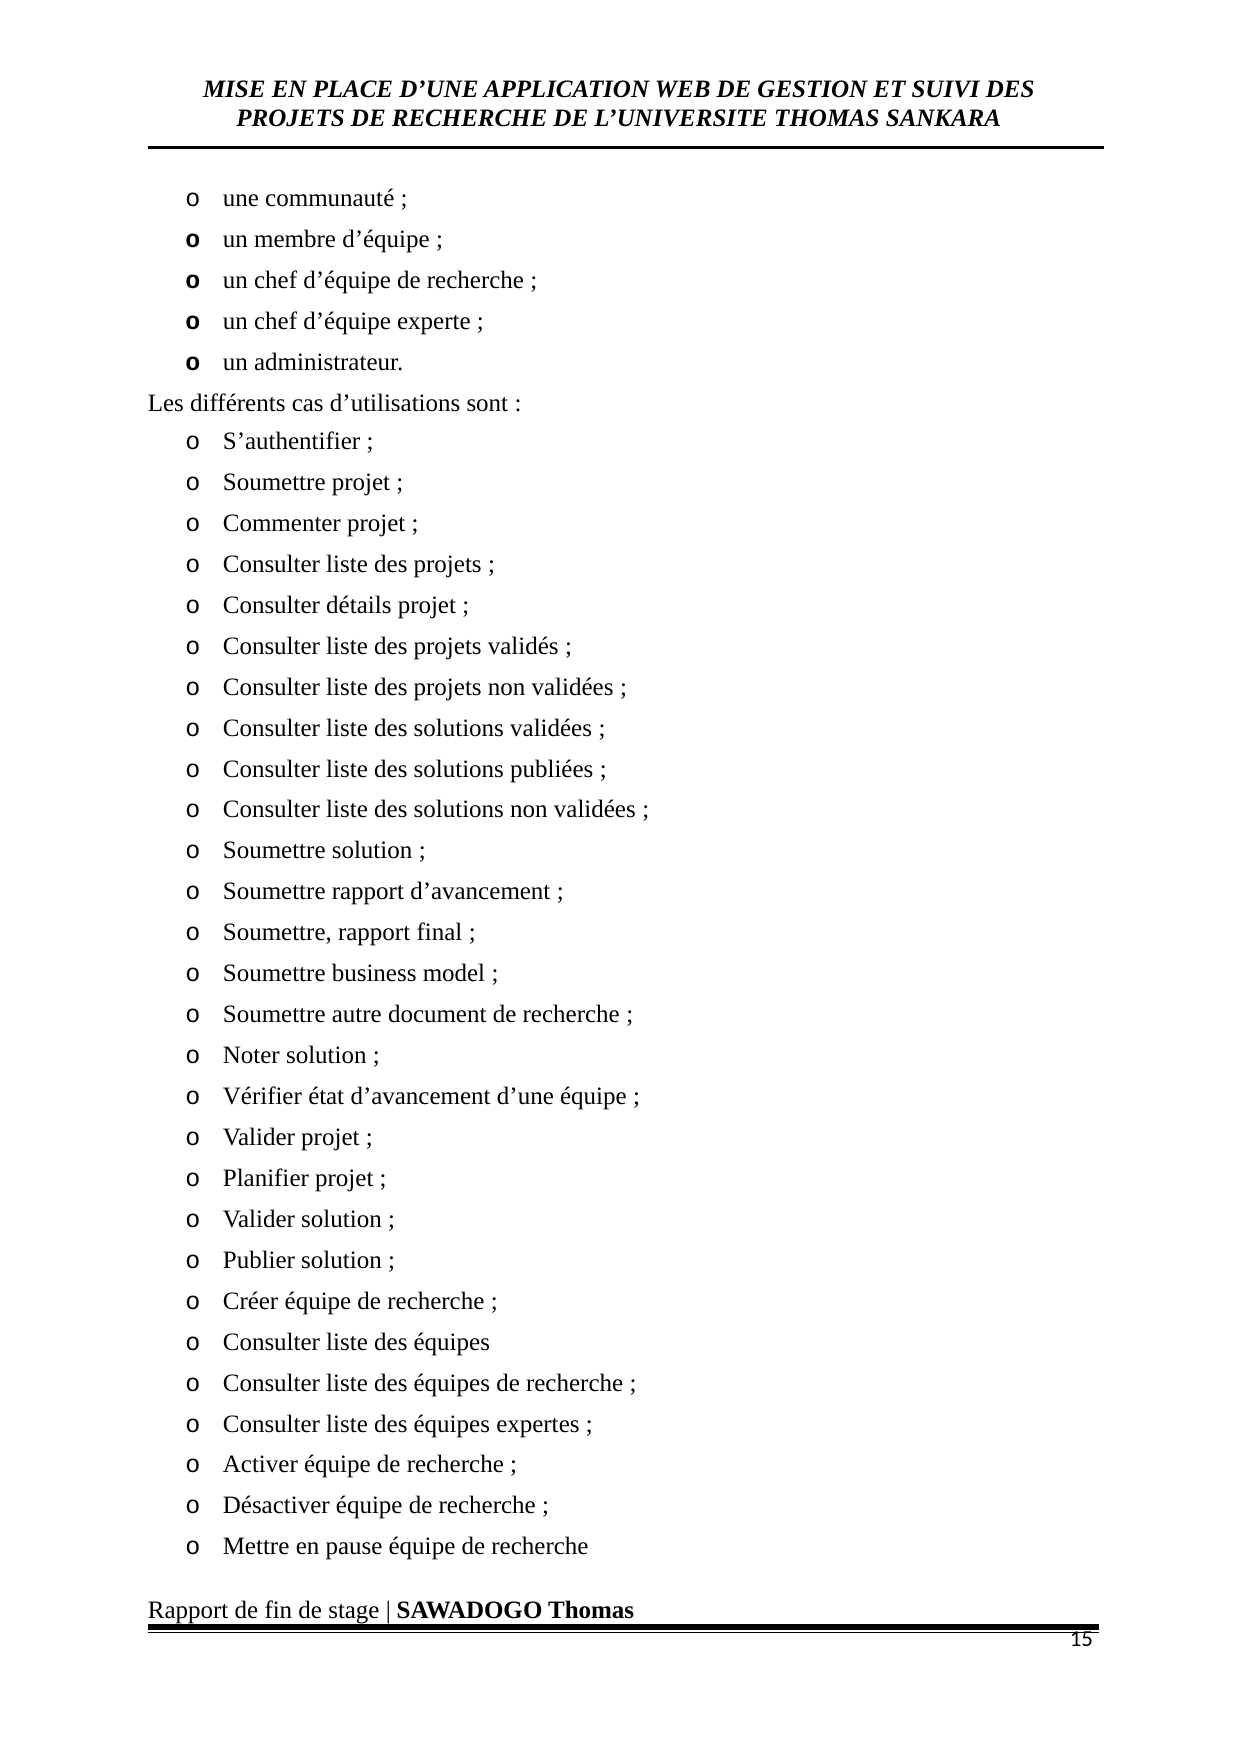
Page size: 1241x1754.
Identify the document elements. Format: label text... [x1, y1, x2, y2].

list Activer équipe de recherche ; [185, 1449, 1093, 1480]
list un chef d’équipe experte ; [185, 306, 1093, 337]
list Créer équipe de recherche ; [185, 1286, 1093, 1317]
list Consulter liste des équipes [185, 1327, 1093, 1358]
list Noter solution ; [185, 1040, 1093, 1071]
list Consulter détails projet ; [185, 590, 1093, 621]
list Soumettre solution ; [185, 836, 1093, 866]
list Consulter liste des équipes expertes ; [185, 1409, 1093, 1439]
list Vérifier état d’avancement d’une équipe ; [185, 1081, 1093, 1112]
list Planifier projet ; [185, 1163, 1093, 1194]
list Soumettre projet ; [185, 467, 1093, 498]
list Consulter liste des solutions publiées ; [185, 754, 1093, 784]
text Les différents cas d’utilisations sont : [148, 388, 1093, 417]
list une communauté ; [185, 148, 1093, 214]
list S’authentifier ; [185, 426, 1093, 457]
list Consulter liste des solutions validées ; [185, 713, 1093, 743]
list Soumettre, rapport final ; [185, 917, 1093, 948]
list Valider solution ; [185, 1204, 1093, 1235]
list Consulter liste des équipes de recherche ; [185, 1368, 1093, 1398]
list Consulter liste des projets ; [185, 549, 1093, 580]
list Commenter projet ; [185, 508, 1093, 539]
list Soumettre autre document de recherche ; [185, 999, 1093, 1030]
list Publier solution ; [185, 1245, 1093, 1276]
list Consulter liste des projets non validées ; [185, 672, 1093, 703]
list un membre d’équipe ; [185, 224, 1093, 255]
list Consulter liste des solutions non validées ; [185, 794, 1093, 825]
list Mettre en pause équipe de recherche [185, 1531, 1093, 1562]
list Consulter liste des projets validés ; [185, 631, 1093, 662]
list un chef d’équipe de recherche ; [185, 265, 1093, 296]
list un administrateur. [185, 347, 1093, 378]
list Soumettre rapport d’avancement ; [185, 876, 1093, 907]
list Désactiver équipe de recherche ; [185, 1491, 1093, 1521]
list Valider projet ; [185, 1122, 1093, 1153]
list Soumettre business model ; [185, 958, 1093, 989]
